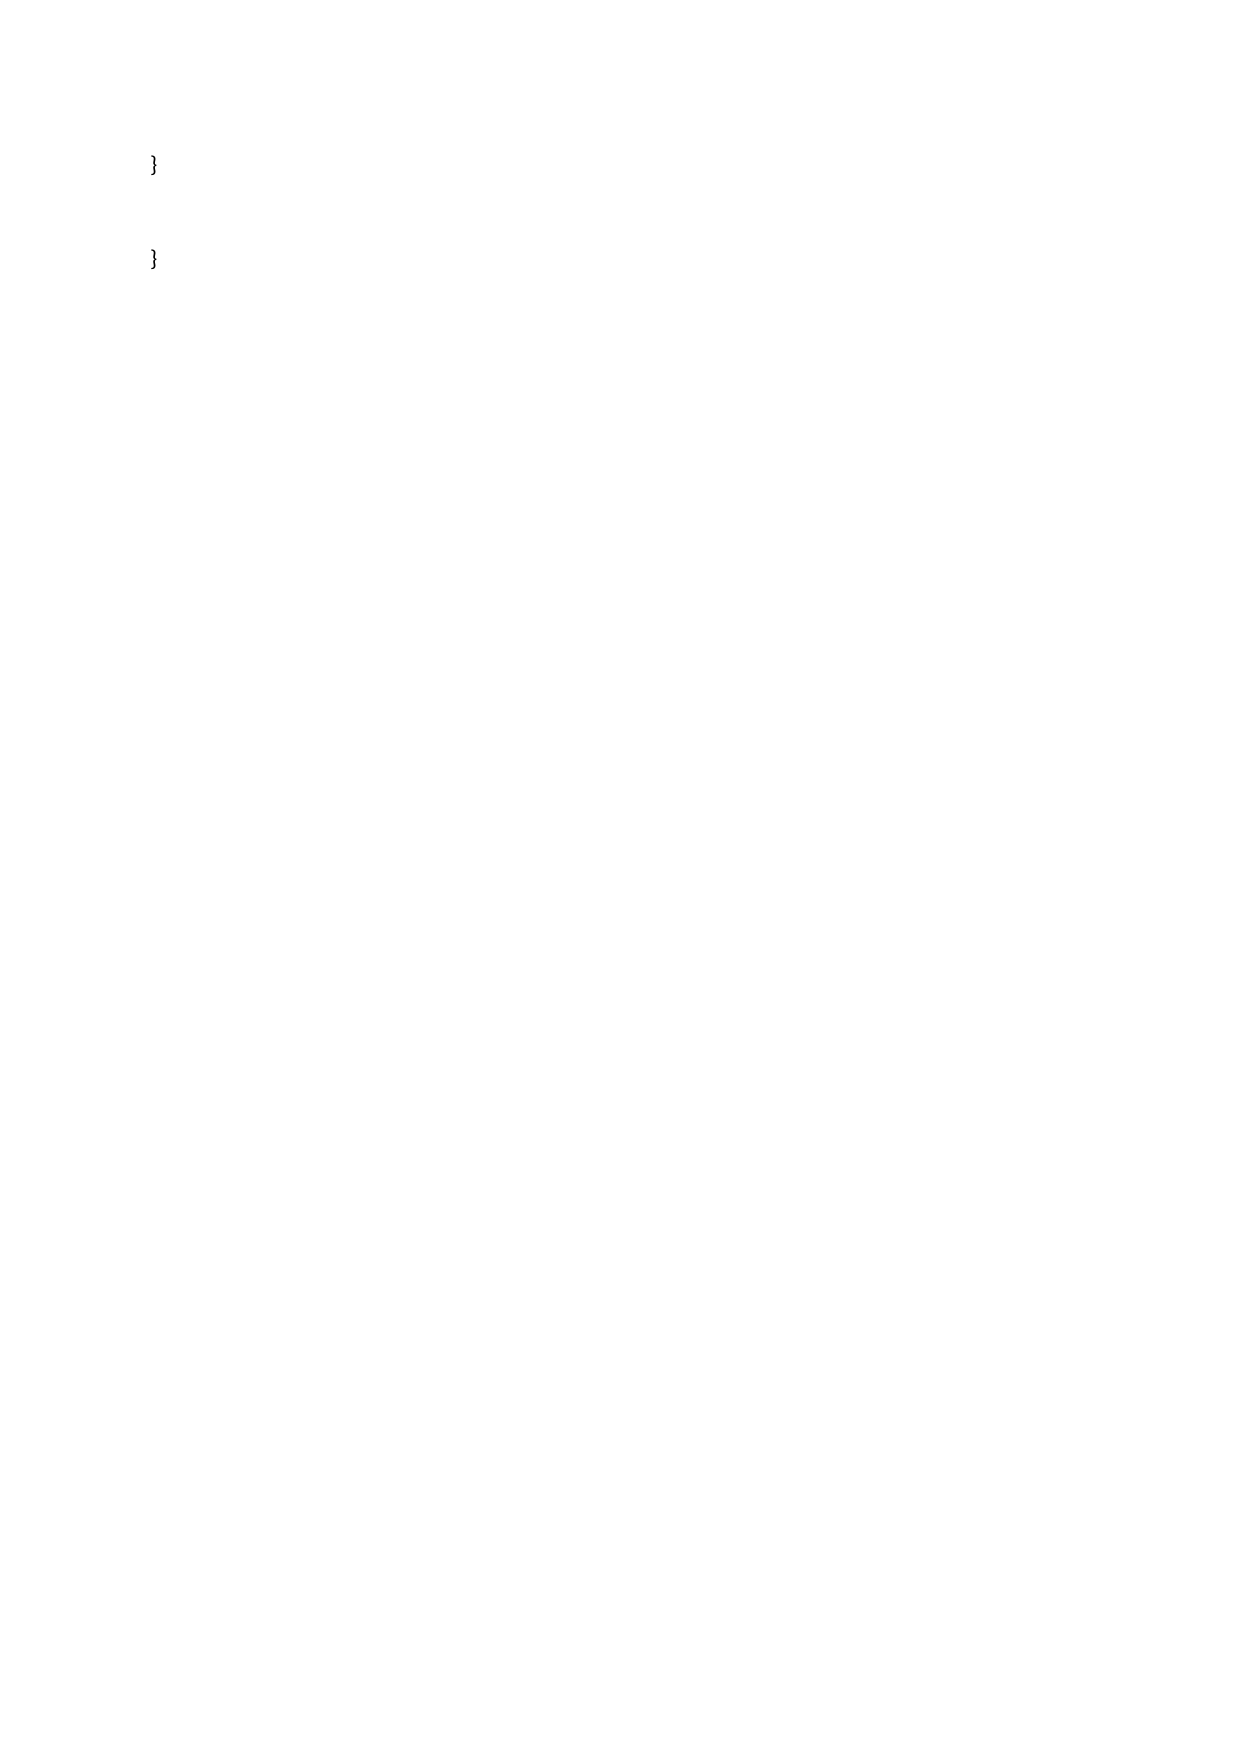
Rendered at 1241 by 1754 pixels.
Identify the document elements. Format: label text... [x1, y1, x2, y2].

text } [150, 150, 1090, 178]
text } [150, 244, 1090, 272]
